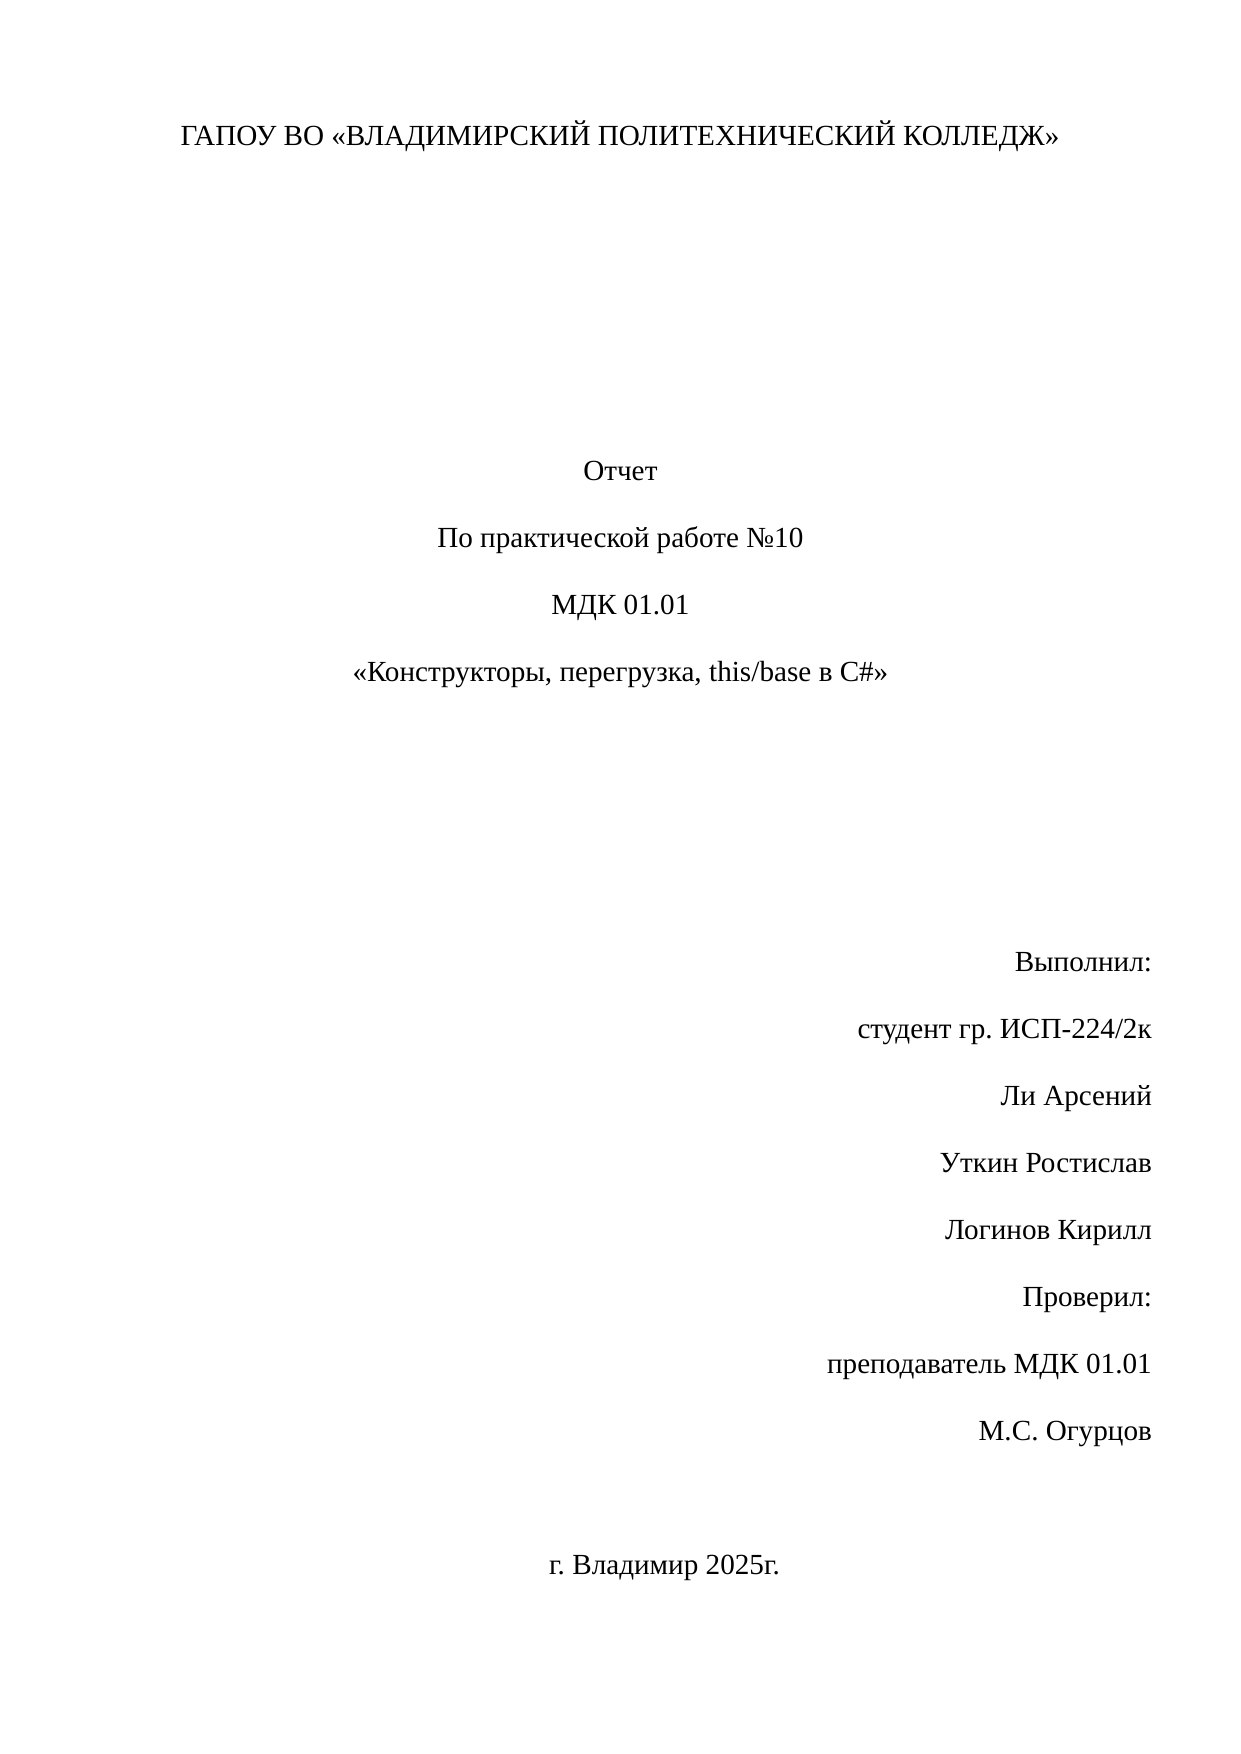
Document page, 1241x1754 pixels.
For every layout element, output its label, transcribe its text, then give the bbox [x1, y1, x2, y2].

text Логинов Кирилл [177, 1212, 1152, 1246]
text ГАПОУ ВО «ВЛАДИМИРСКИЙ ПОЛИТЕХНИЧЕСКИЙ КОЛЛЕДЖ» [177, 118, 1063, 152]
text Выполнил: [177, 944, 1152, 978]
text г. Владимир 2025г. [177, 1547, 1152, 1581]
text М.C. Огурцов [177, 1413, 1152, 1447]
text Ли Арсений [177, 1078, 1152, 1112]
text Проверил: [177, 1279, 1152, 1313]
text «Конструкторы, перегрузка, this/base в С#» [177, 654, 1063, 687]
text Отчет [177, 453, 1063, 487]
text преподаватель МДК 01.01 [177, 1346, 1152, 1380]
text Уткин Ростислав [177, 1145, 1152, 1179]
text По практической работе №10 [177, 520, 1063, 553]
text студент гр. ИСП-224/2к [177, 1011, 1152, 1045]
text МДК 01.01 [177, 587, 1063, 621]
